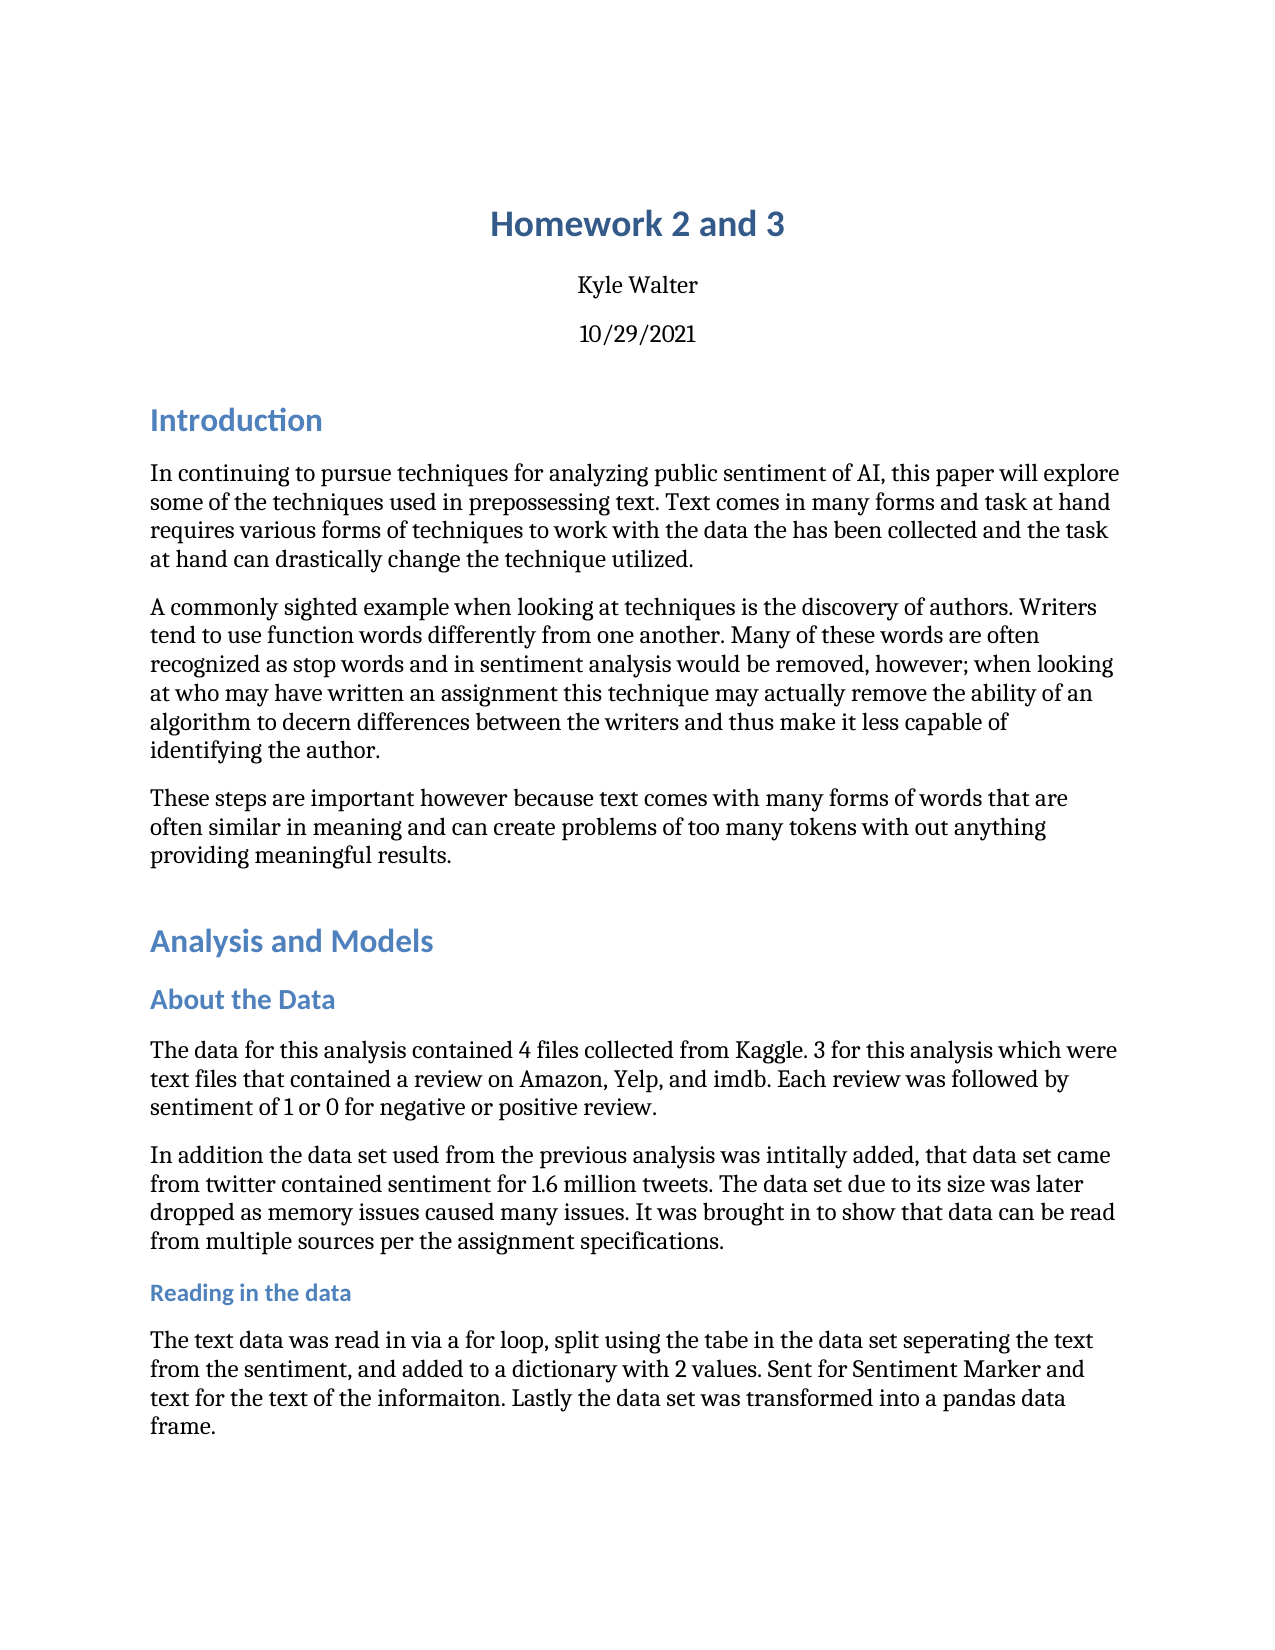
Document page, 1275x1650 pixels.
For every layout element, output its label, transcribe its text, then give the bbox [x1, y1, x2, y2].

text These steps are important however because text comes with many forms of words that are often similar in meaning and can create problems of too many tokens with out anything providing meaningful results. [150, 784, 1125, 870]
text Kyle Walter [150, 271, 1125, 299]
text The text data was read in via a for loop, split using the tabe in the data set seperating the text from the sentiment, and added to a dictionary with 2 values. Sent for Sentiment Marker and text for the text of the informaiton. Lastly the data set was transformed into a pandas data frame. [150, 1326, 1125, 1441]
title Homework 2 and 3 [150, 200, 1125, 246]
subtitle Reading in the data [150, 1277, 1125, 1307]
text In addition the data set used from the previous analysis was intitally added, that data set came from twitter contained sentiment for 1.6 million tweets. The data set due to its size was later dropped as memory issues caused many issues. It was brought in to show that data can be read from multiple sources per the assignment specifications. [150, 1141, 1125, 1256]
subtitle Analysis and Models [150, 920, 1125, 961]
text A commonly sighted example when looking at techniques is the discovery of authors. Writers tend to use function words differently from one another. Many of these words are often recognized as stop words and in sentiment analysis would be removed, however; when looking at who may have written an assignment this technique may actually remove the ability of an algorithm to decern differences between the writers and thus make it less capable of identifying the author. [150, 592, 1125, 765]
subtitle Introduction [150, 399, 1125, 440]
text The data for this analysis contained 4 files collected from Kaggle. 3 for this analysis which were text files that contained a review on Amazon, Yelp, and imdb. Each review was followed by sentiment of 1 or 0 for negative or positive review. [150, 1036, 1125, 1122]
text 10/29/2021 [150, 320, 1125, 349]
subtitle About the Data [150, 981, 1125, 1017]
text In continuing to pursue techniques for analyzing public sentiment of AI, this paper will explore some of the techniques used in prepossessing text. Text comes in many forms and task at hand requires various forms of techniques to work with the data the has been collected and the task at hand can drastically change the technique utilized. [150, 459, 1125, 574]
